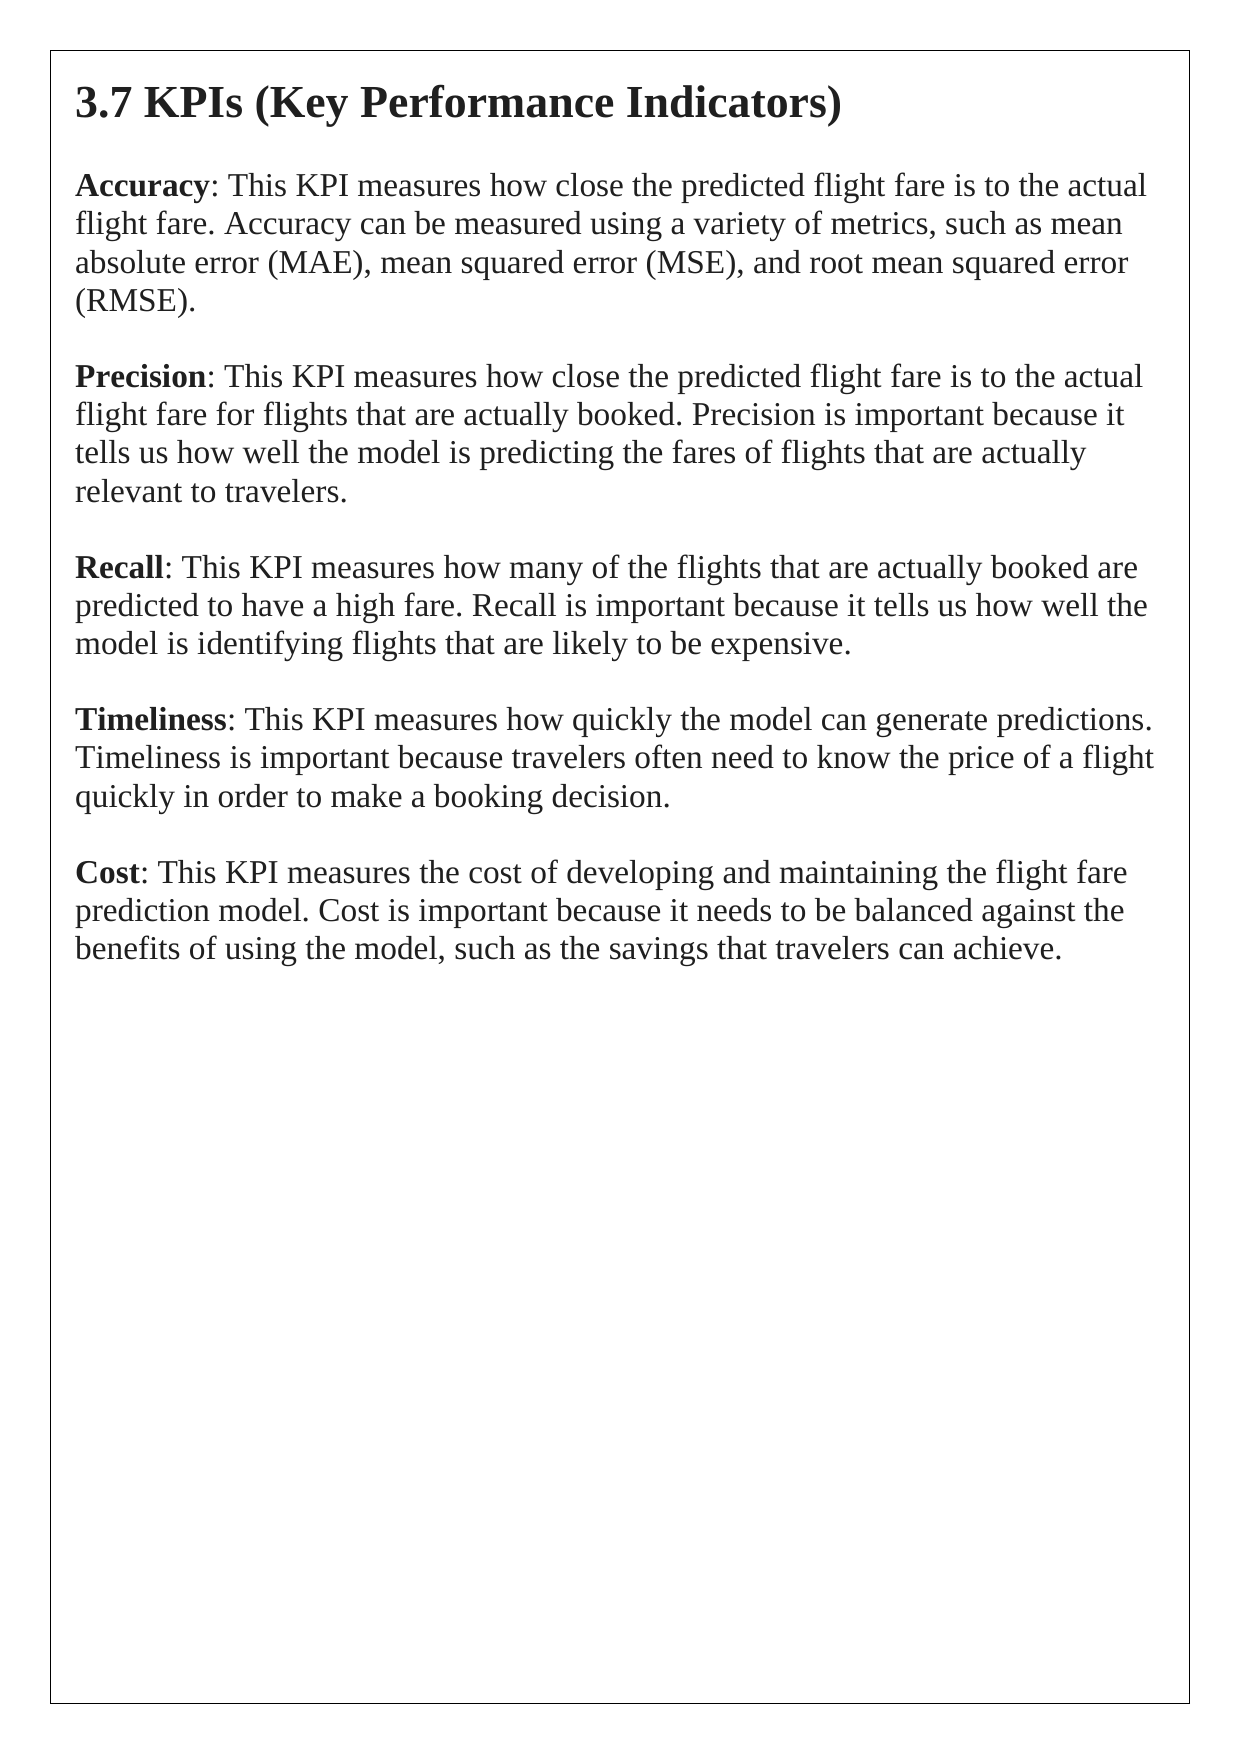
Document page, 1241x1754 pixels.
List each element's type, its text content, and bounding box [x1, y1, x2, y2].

text Accuracy: This KPI measures how close the predicted flight fare is to the actual flight fare. Accuracy can be measured using a variety of metrics, such as mean absolute error (MAE), mean squared error (MSE), and root mean squared error (RMSE). [75, 165, 1165, 318]
text Cost: This KPI measures the cost of developing and maintaining the flight fare prediction model. Cost is important because it needs to be balanced against the benefits of using the model, such as the savings that travelers can achieve. [75, 852, 1165, 967]
text 3.7 KPIs (Key Performance Indicators) [75, 75, 1165, 128]
text Recall: This KPI measures how many of the flights that are actually booked are predicted to have a high fare. Recall is important because it tells us how well the model is identifying flights that are likely to be expensive. [75, 547, 1165, 662]
text Precision: This KPI measures how close the predicted flight fare is to the actual flight fare for flights that are actually booked. Precision is important because it tells us how well the model is predicting the fares of flights that are actually relevant to travelers. [75, 356, 1165, 509]
text Timeliness: This KPI measures how quickly the model can generate predictions. Timeliness is important because travelers often need to know the price of a flight quickly in order to make a booking decision. [75, 699, 1165, 814]
